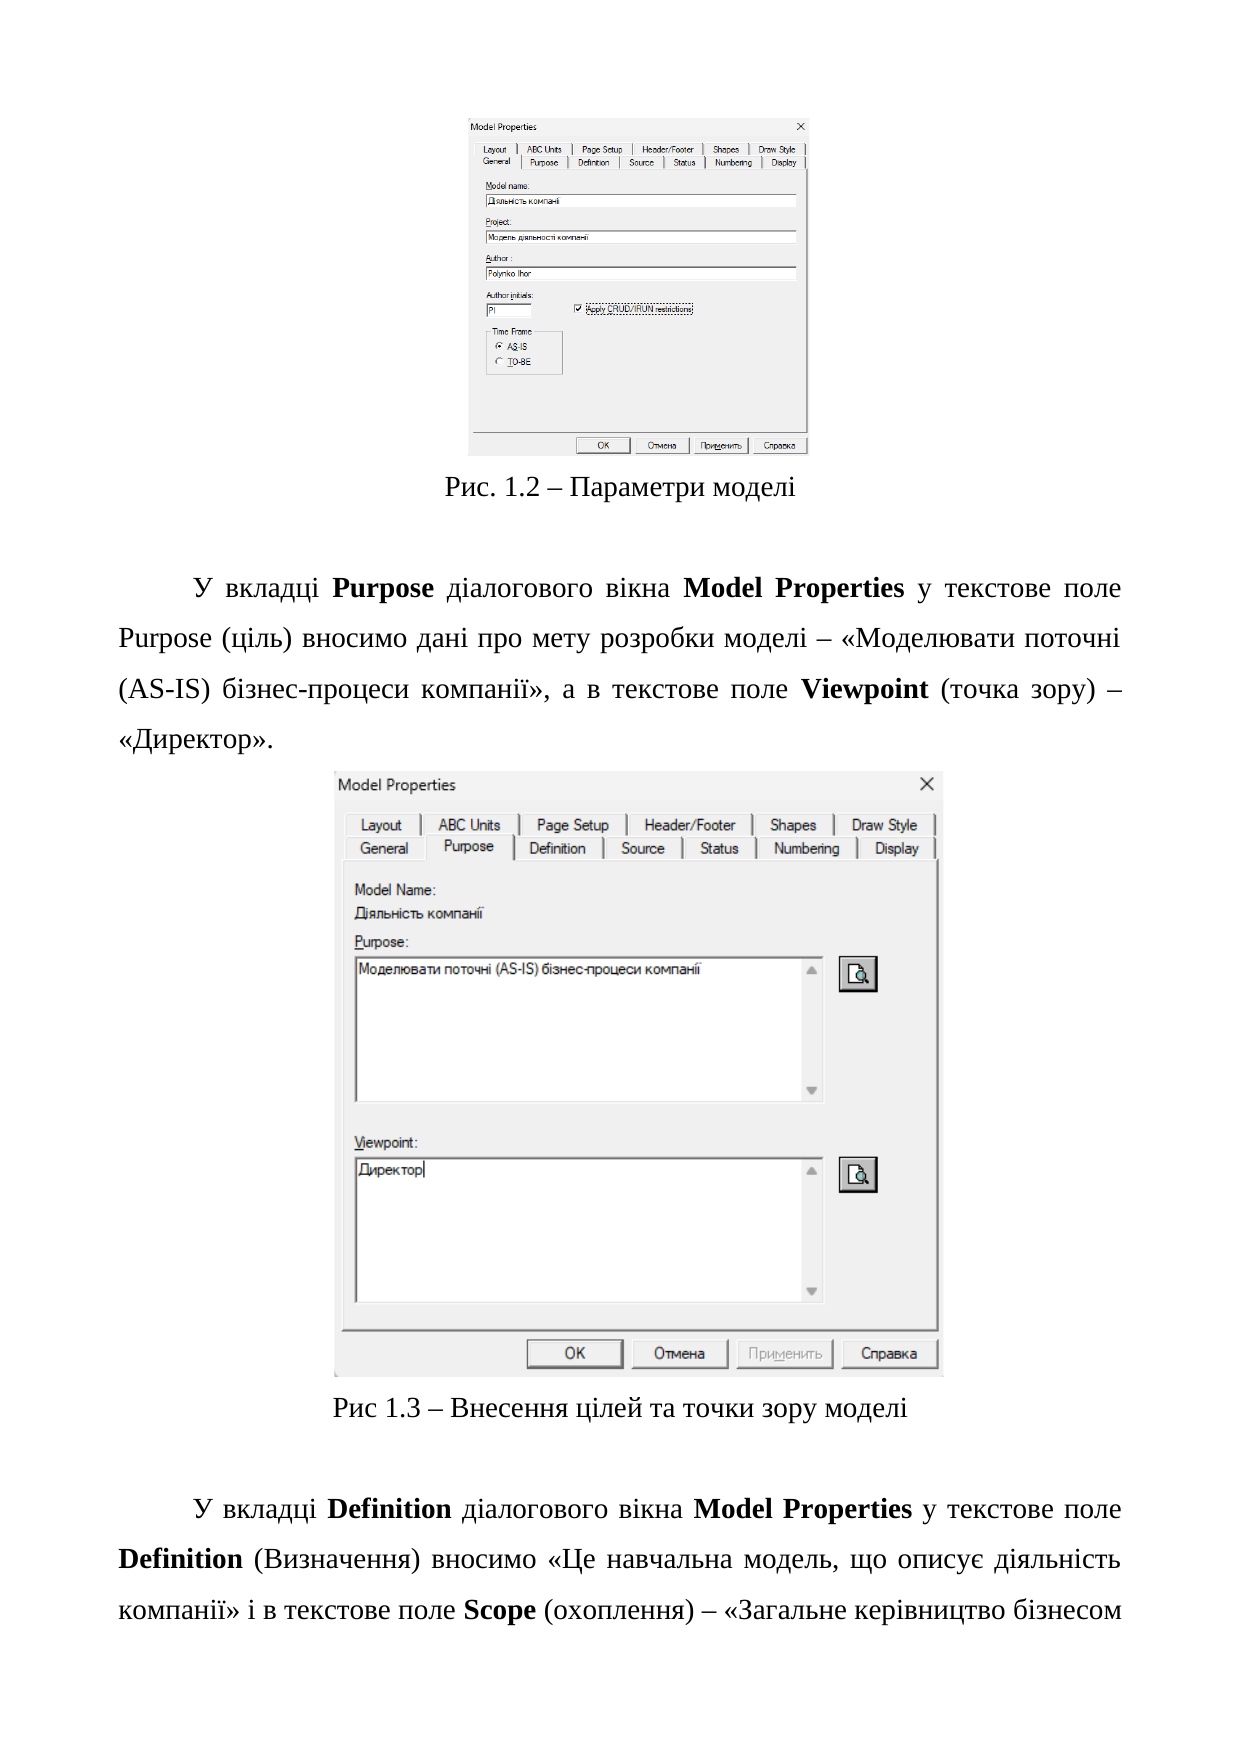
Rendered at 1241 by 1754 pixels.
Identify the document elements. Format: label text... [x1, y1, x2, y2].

text Рис 1.3 – Внесення цілей та точки зору моделі [118, 1391, 1122, 1424]
picture [334, 771, 944, 1377]
text У вкладці Purpose діалогового вікна Model Properties у текстове поле Purpose (ціль) вносимо дані про мету розробки моделі – «Моделювати поточні (AS-IS) бізнес-процеси компанії», а в текстове поле Viewpoint (точка зору) – «Директор». [118, 570, 1122, 755]
picture [468, 118, 810, 456]
text Рис. 1.2 – Параметри моделі [118, 469, 1122, 503]
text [118, 1491, 1122, 1625]
